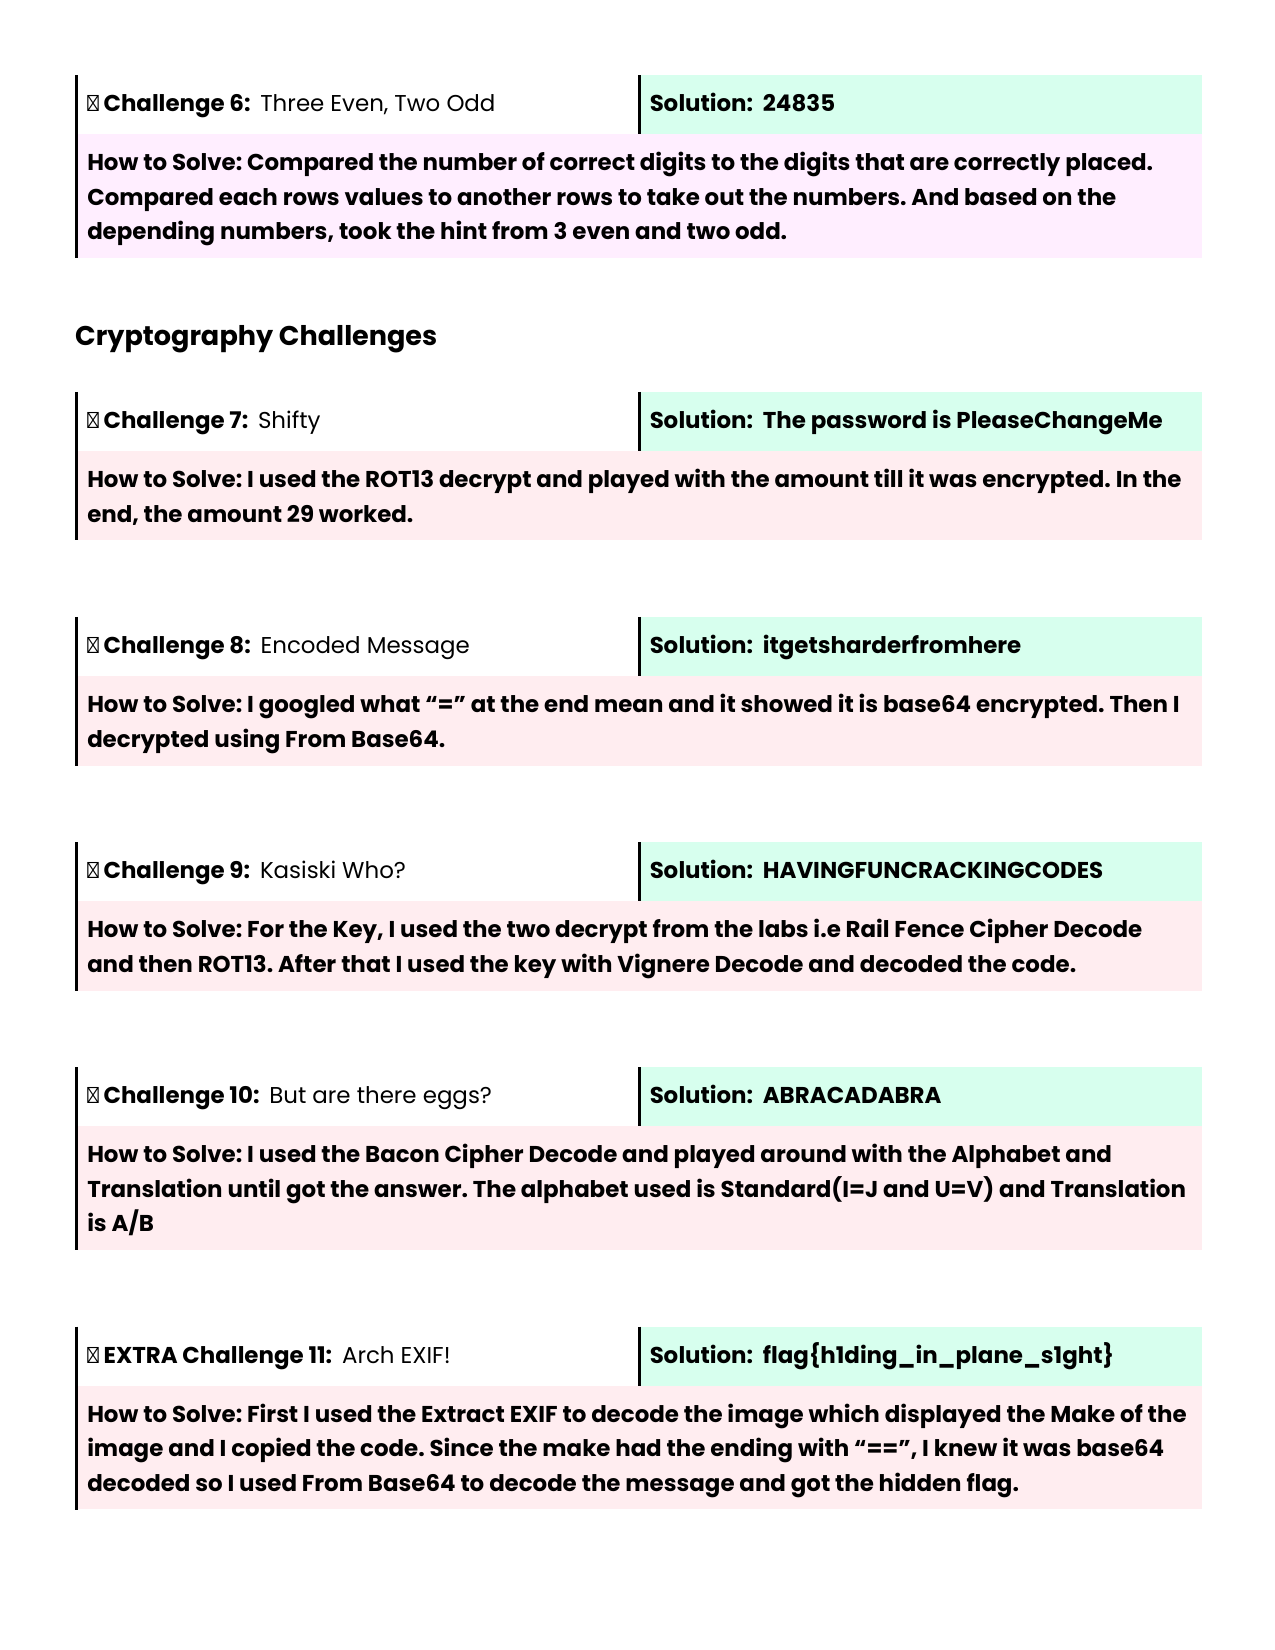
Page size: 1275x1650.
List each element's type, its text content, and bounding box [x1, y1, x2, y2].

table_cell How to Solve: First I used the Extract EXIF to decode the image which displayed the Make of the image and I copied the code. Since the make had the ending with “==”, I knew it was base64 decoded so I used From Base64 to decode the message and got the hidden flag. [78, 1386, 1202, 1509]
subtitle Cryptography Challenges [75, 314, 1200, 355]
table_header Solution: HAVINGFUNCRACKINGCODES [641, 842, 1202, 901]
table_header 👥 Challenge 6: Three Even, Two Odd [78, 75, 638, 134]
table_cell How to Solve: I googled what “=” at the end mean and it showed it is base64 encrypted. Then I decrypted using From Base64. [78, 676, 1202, 766]
table_cell How to Solve: I used the Bacon Cipher Decode and played around with the Alphabet and Translation until got the answer. The alphabet used is Standard(I=J and U=V) and Translation is A/B [78, 1126, 1202, 1250]
table_cell How to Solve: Compared the number of correct digits to the digits that are correctly placed. Compared each rows values to another rows to take out the numbers. And based on the depending numbers, took the hint from 3 even and two odd. [78, 134, 1202, 258]
table_header 👥 Challenge 8: Encoded Message [78, 617, 638, 676]
table_header 👥 Challenge 7: Shifty [78, 392, 638, 451]
table_header Solution: 24835 [641, 75, 1202, 134]
table_header Solution: flag{h1ding_in_plane_s1ght} [641, 1327, 1202, 1386]
table_header 👥 Challenge 10: But are there eggs? [78, 1067, 638, 1126]
table_header Solution: itgetsharderfromhere [641, 617, 1202, 676]
table_cell How to Solve: I used the ROT13 decrypt and played with the amount till it was encrypted. In the end, the amount 29 worked. [78, 451, 1202, 540]
table_header 👥 Challenge 9: Kasiski Who? [78, 842, 638, 901]
table_header Solution: ABRACADABRA [641, 1067, 1202, 1126]
table_header 👥 EXTRA Challenge 11: Arch EXIF! [78, 1327, 638, 1386]
table_header Solution: The password is PleaseChangeMe [641, 392, 1202, 451]
table_cell How to Solve: For the Key, I used the two decrypt from the labs i.e Rail Fence Cipher Decode and then ROT13. After that I used the key with Vignere Decode and decoded the code. [78, 901, 1202, 991]
